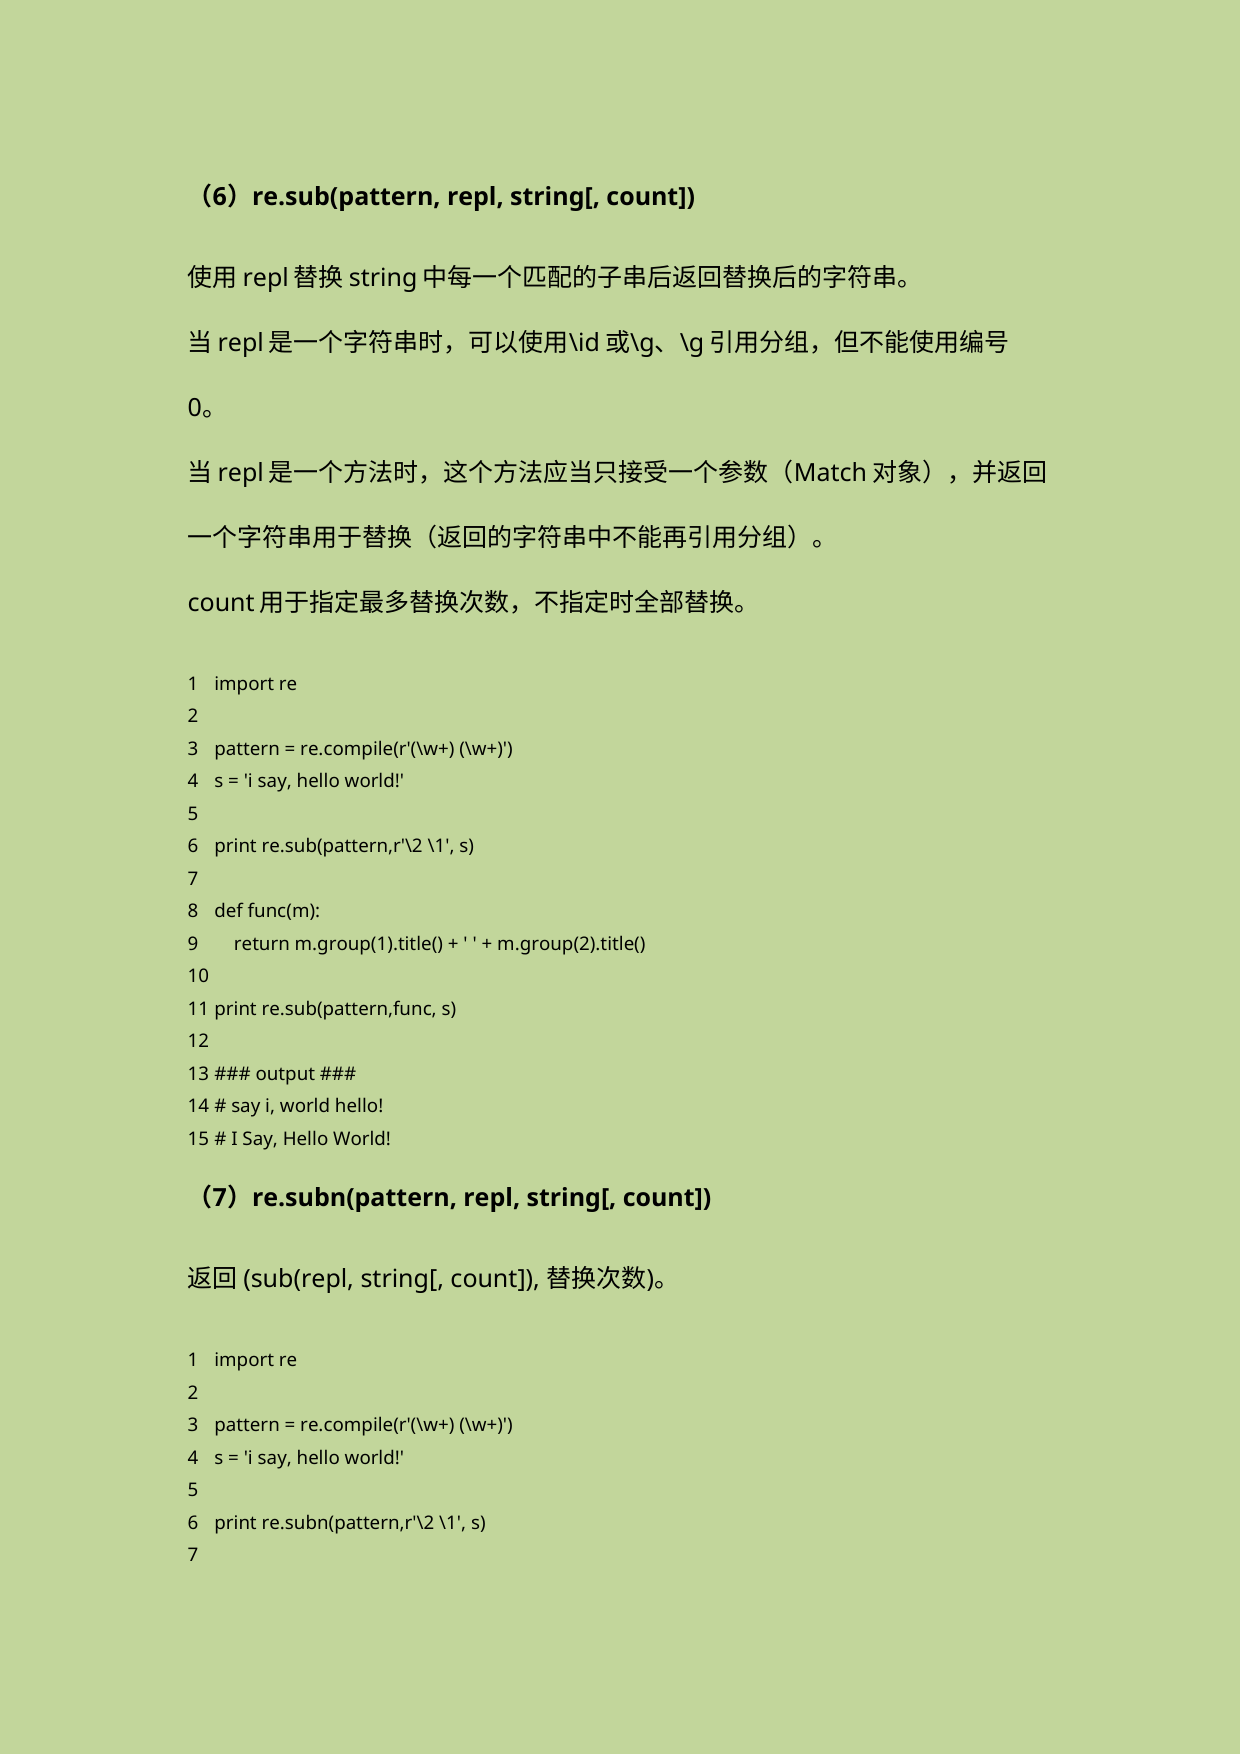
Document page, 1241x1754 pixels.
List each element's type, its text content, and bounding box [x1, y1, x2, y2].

text 返回 (sub(repl, string[, count]), 替换次数)。 [187, 1244, 1053, 1309]
text （6）re.sub(pattern, repl, string[, count]) [187, 162, 1053, 227]
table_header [213, 1342, 1061, 1572]
table_header import re pattern = re.compile(r'(\w+) (\w+)') s = 'i say, hello world!' print re.sub(pattern,r'\2 \1', s) def func(m): return m.group(1).title() + ' ' + m.group(2).title() print re.sub(pattern,func, s) ### output ### # say i, world hello! # I Say, Hello World! [213, 665, 1061, 1156]
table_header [186, 1342, 212, 1572]
table_header 1 2 3 4 5 6 7 8 9 10 11 12 13 14 15 [186, 665, 212, 1156]
text 使用repl替换string中每一个匹配的子串后返回替换后的字符串。 当repl是一个字符串时，可以使用\id或\g、\g引用分组，但不能使用编号0。 当repl是一个方法时，这个方法应当只接受一个参数（Match对象），并返回一个字符串用于替换（返回的字符串中不能再引用分组）。 count用于指定最多替换次数，不指定时全部替换。 [187, 243, 1053, 633]
text （7）re.subn(pattern, repl, string[, count]) [187, 1163, 1053, 1228]
